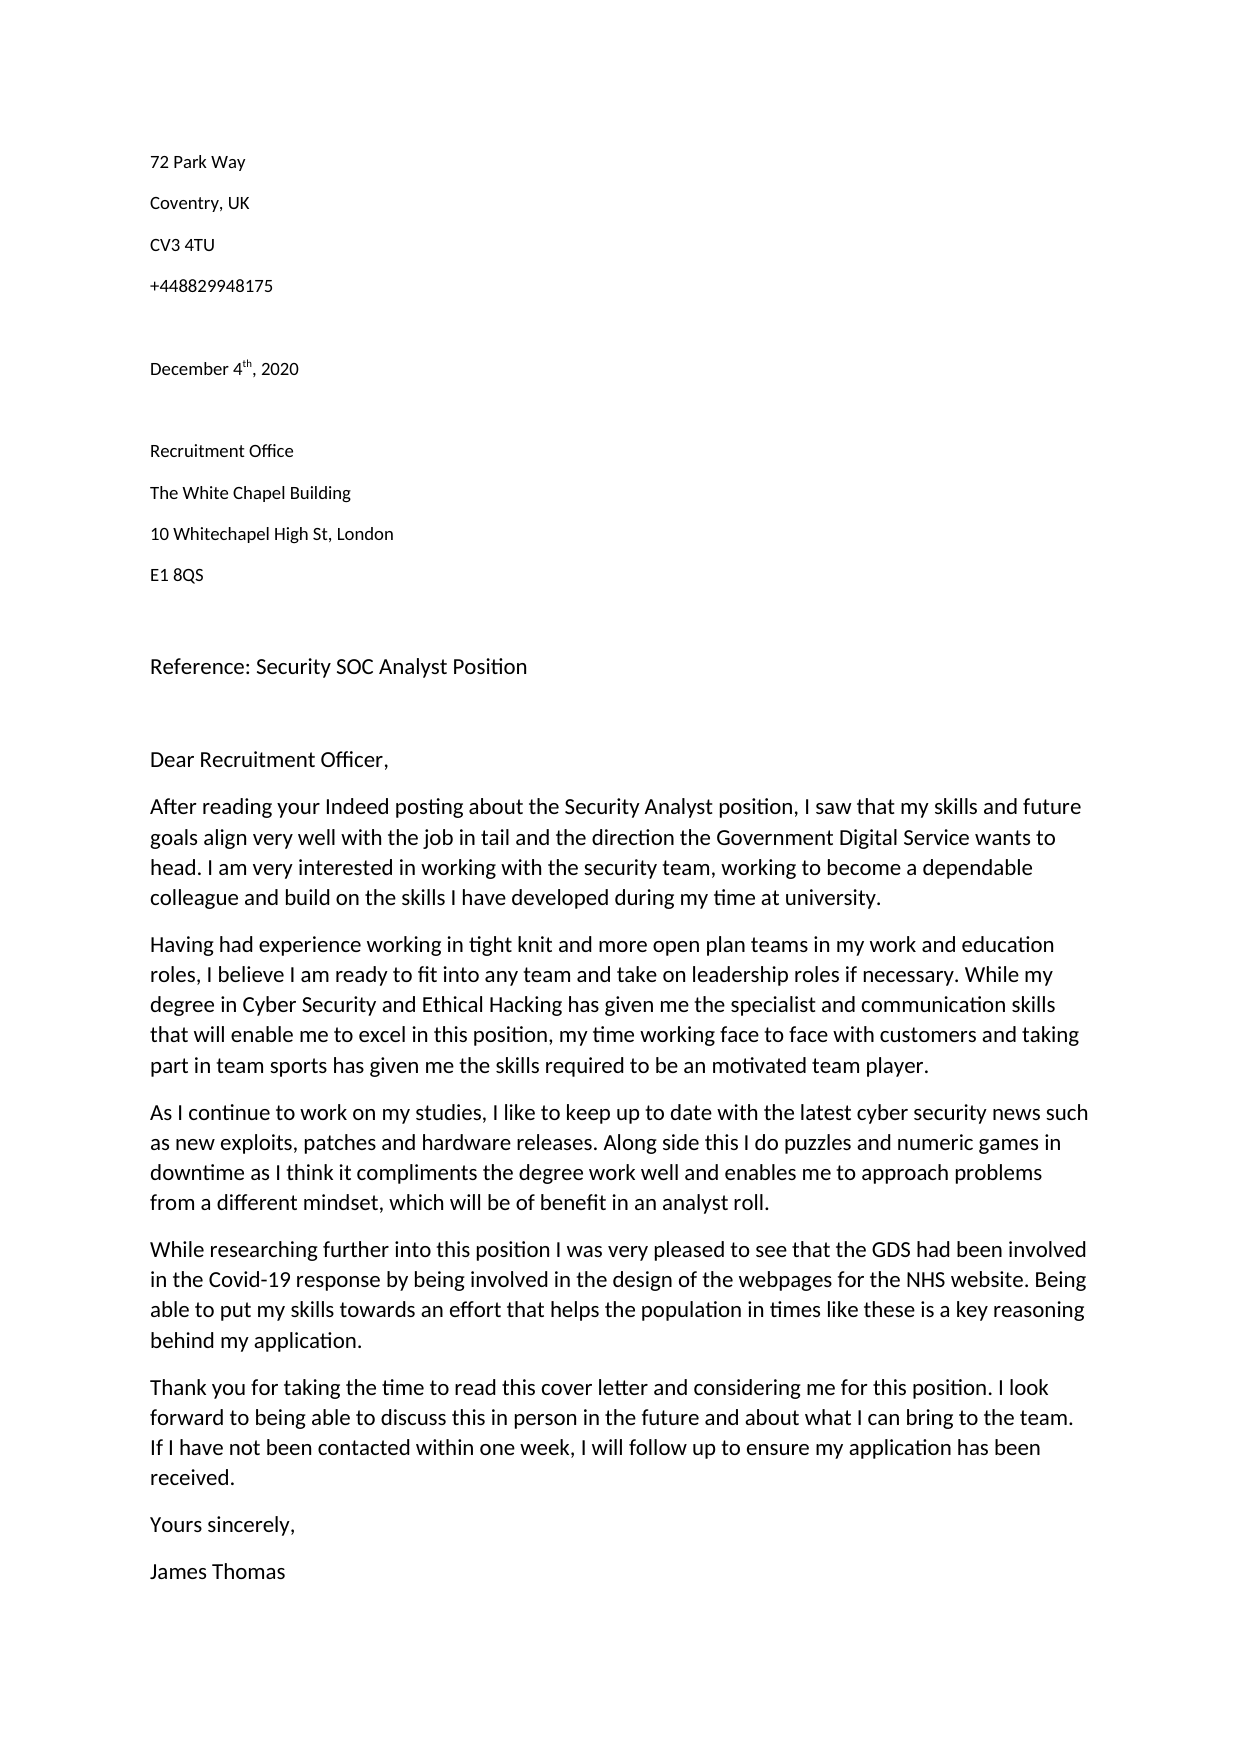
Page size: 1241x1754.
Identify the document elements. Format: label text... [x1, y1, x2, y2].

text Thank you for taking the time to read this cover letter and considering me for this position. I look forward to being able to discuss this in person in the future and about what I can bring to the team. If I have not been contacted within one week, I will follow up to ensure my application has been received. [150, 1373, 1090, 1491]
text December 4th, 2020 [150, 357, 1090, 380]
text James Thomas [150, 1557, 1090, 1585]
text Reference: Security SOC Analyst Position [150, 652, 1090, 680]
text Recruitment Office [150, 439, 1090, 462]
text +448829948175 [150, 274, 1090, 297]
text Dear Recruitment Officer, [150, 746, 1090, 773]
text 72 Park Way [150, 150, 1090, 173]
text 10 Whitechapel High St, London [150, 522, 1090, 545]
text After reading your Indeed posting about the Security Analyst position, I saw that my skills and future goals align very well with the job in tail and the direction the Government Digital Service wants to head. I am very interested in working with the security team, working to become a dependable colleague and build on the skills I have developed during my time at university. [150, 792, 1090, 911]
text As I continue to work on my studies, I like to keep up to date with the latest cyber security news such as new exploits, patches and hardware releases. Along side this I do puzzles and numeric games in downtime as I think it compliments the degree work well and enables me to approach problems from a different mindset, which will be of benefit in an analyst roll. [150, 1098, 1090, 1216]
text E1 8QS [150, 563, 1090, 586]
text While researching further into this position I was very pleased to see that the GDS had been involved in the Covid-19 response by being involved in the design of the webpages for the NHS website. Being able to put my skills towards an effort that helps the population in times like these is a key reasoning behind my application. [150, 1235, 1090, 1354]
text Coventry, UK [150, 191, 1090, 214]
text The White Chapel Building [150, 481, 1090, 504]
text Having had experience working in tight knit and more open plan teams in my work and education roles, I believe I am ready to fit into any team and take on leadership roles if necessary. While my degree in Cyber Security and Ethical Hacking has given me the specialist and communication skills that will enable me to excel in this position, my time working face to face with customers and taking part in team sports has given me the skills required to be an motivated team player. [150, 930, 1090, 1079]
text Yours sincerely, [150, 1510, 1090, 1538]
text CV3 4TU [150, 233, 1090, 256]
